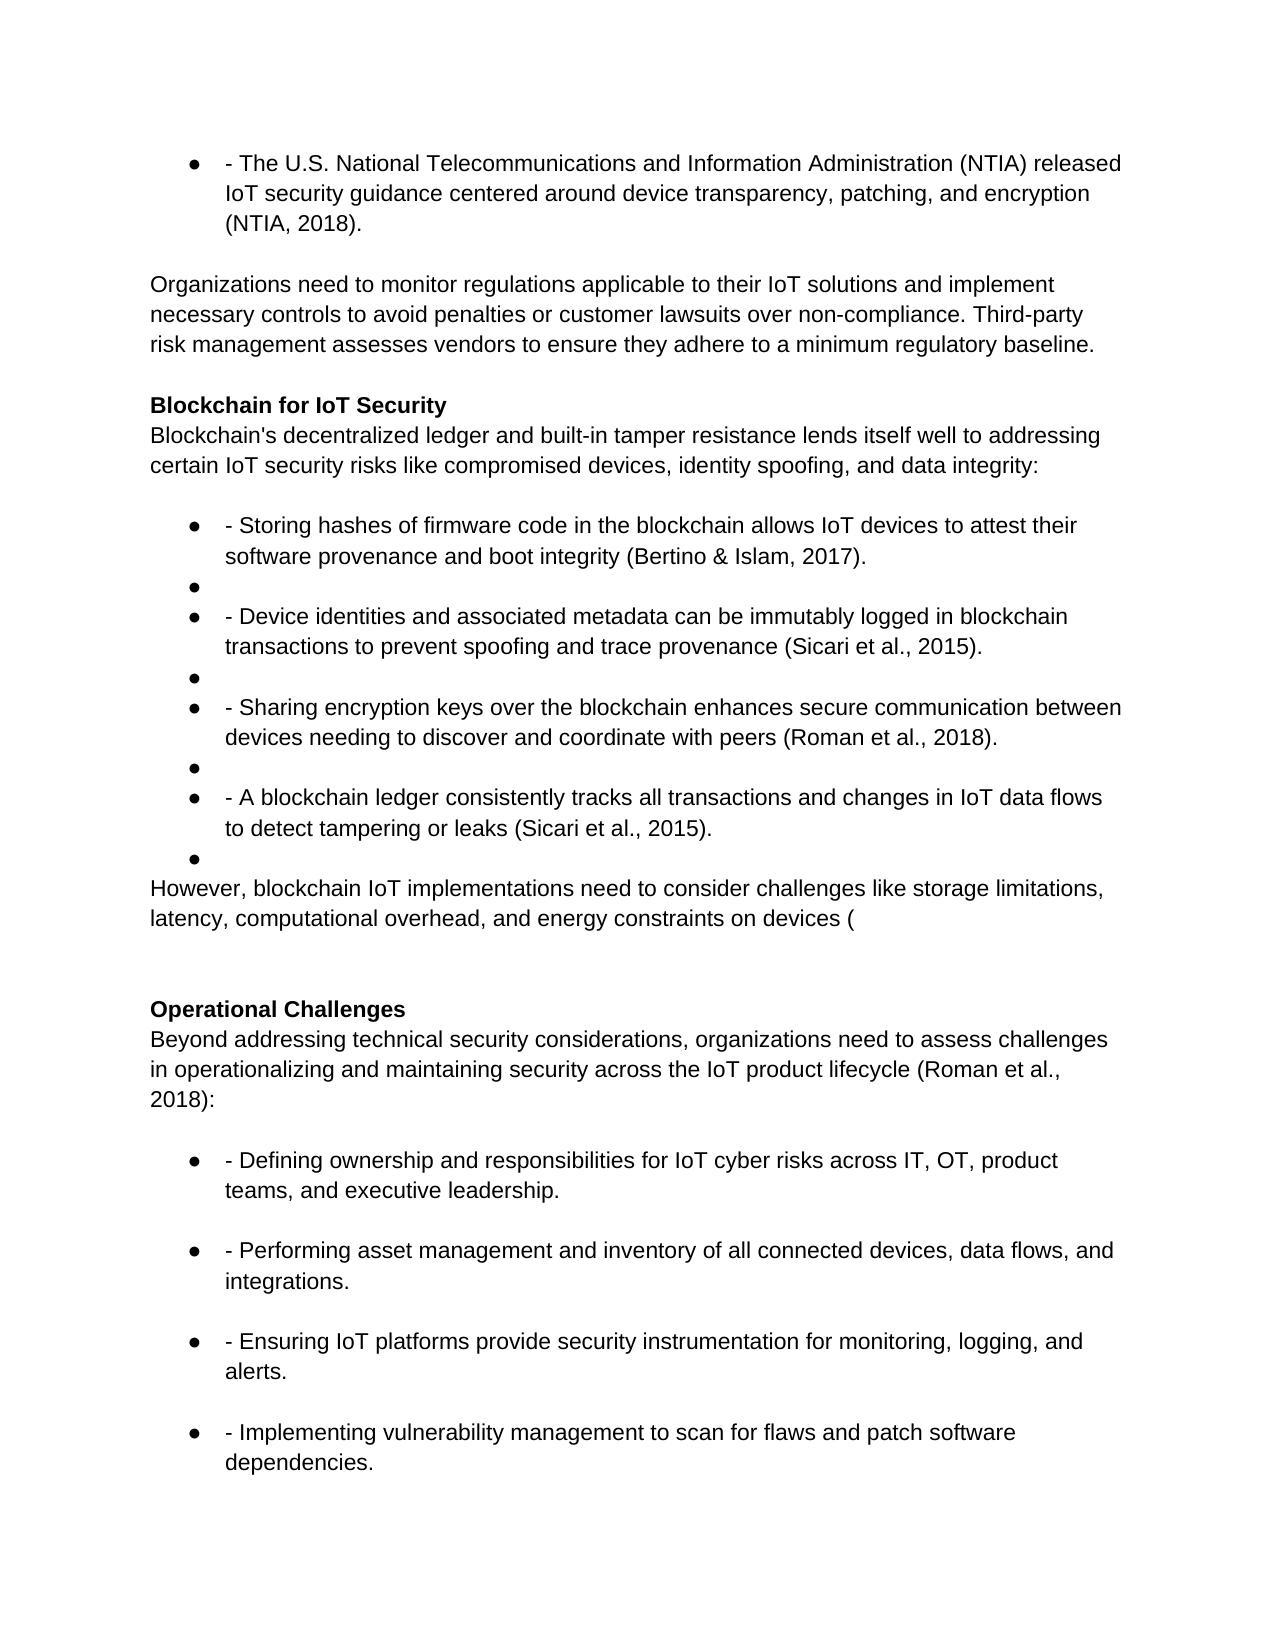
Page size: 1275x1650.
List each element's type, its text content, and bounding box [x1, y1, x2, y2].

list - Ensuring IoT platforms provide security instrumentation for monitoring, logging, and alerts. [187, 1328, 1125, 1385]
list - The U.S. National Telecommunications and Information Administration (NTIA) released IoT security guidance centered around device transparency, patching, and encryption (NTIA, 2018). [187, 150, 1125, 237]
text Organizations need to monitor regulations applicable to their IoT solutions and implement necessary controls to avoid penalties or customer lawsuits over non-compliance. Third-party risk management assesses vendors to ensure they adhere to a minimum regulatory baseline. [150, 271, 1125, 358]
text Blockchain's decentralized ledger and built-in tamper resistance lends itself well to addressing certain IoT security risks like compromised devices, identity spoofing, and data integrity: [150, 422, 1125, 478]
text Operational Challenges [150, 996, 1125, 1022]
text Blockchain for IoT Security [150, 392, 1125, 418]
text Beyond addressing technical security considerations, organizations need to assess challenges in operationalizing and maintaining security across the IoT product lifecycle (Roman et al., 2018): [150, 1026, 1125, 1113]
list - Device identities and associated metadata can be immutably logged in blockchain transactions to prevent spoofing and trace provenance (Sicari et al., 2015). [187, 603, 1125, 660]
list - Sharing encryption keys over the blockchain enhances secure communication between devices needing to discover and coordinate with peers (Roman et al., 2018). [187, 694, 1125, 750]
list - A blockchain ledger consistently tracks all transactions and changes in IoT data flows to detect tampering or leaks (Sicari et al., 2015). [187, 784, 1125, 841]
list - Implementing vulnerability management to scan for flaws and patch software dependencies. [187, 1419, 1125, 1475]
list - Defining ownership and responsibilities for IoT cyber risks across IT, OT, product teams, and executive leadership. [187, 1147, 1125, 1203]
text However, blockchain IoT implementations need to consider challenges like storage limitations, latency, computational overhead, and energy constraints on devices ( [150, 875, 1125, 932]
list - Performing asset management and inventory of all connected devices, data flows, and integrations. [187, 1237, 1125, 1294]
list - Storing hashes of firmware code in the blockchain allows IoT devices to attest their software provenance and boot integrity (Bertino & Islam, 2017). [187, 512, 1125, 569]
